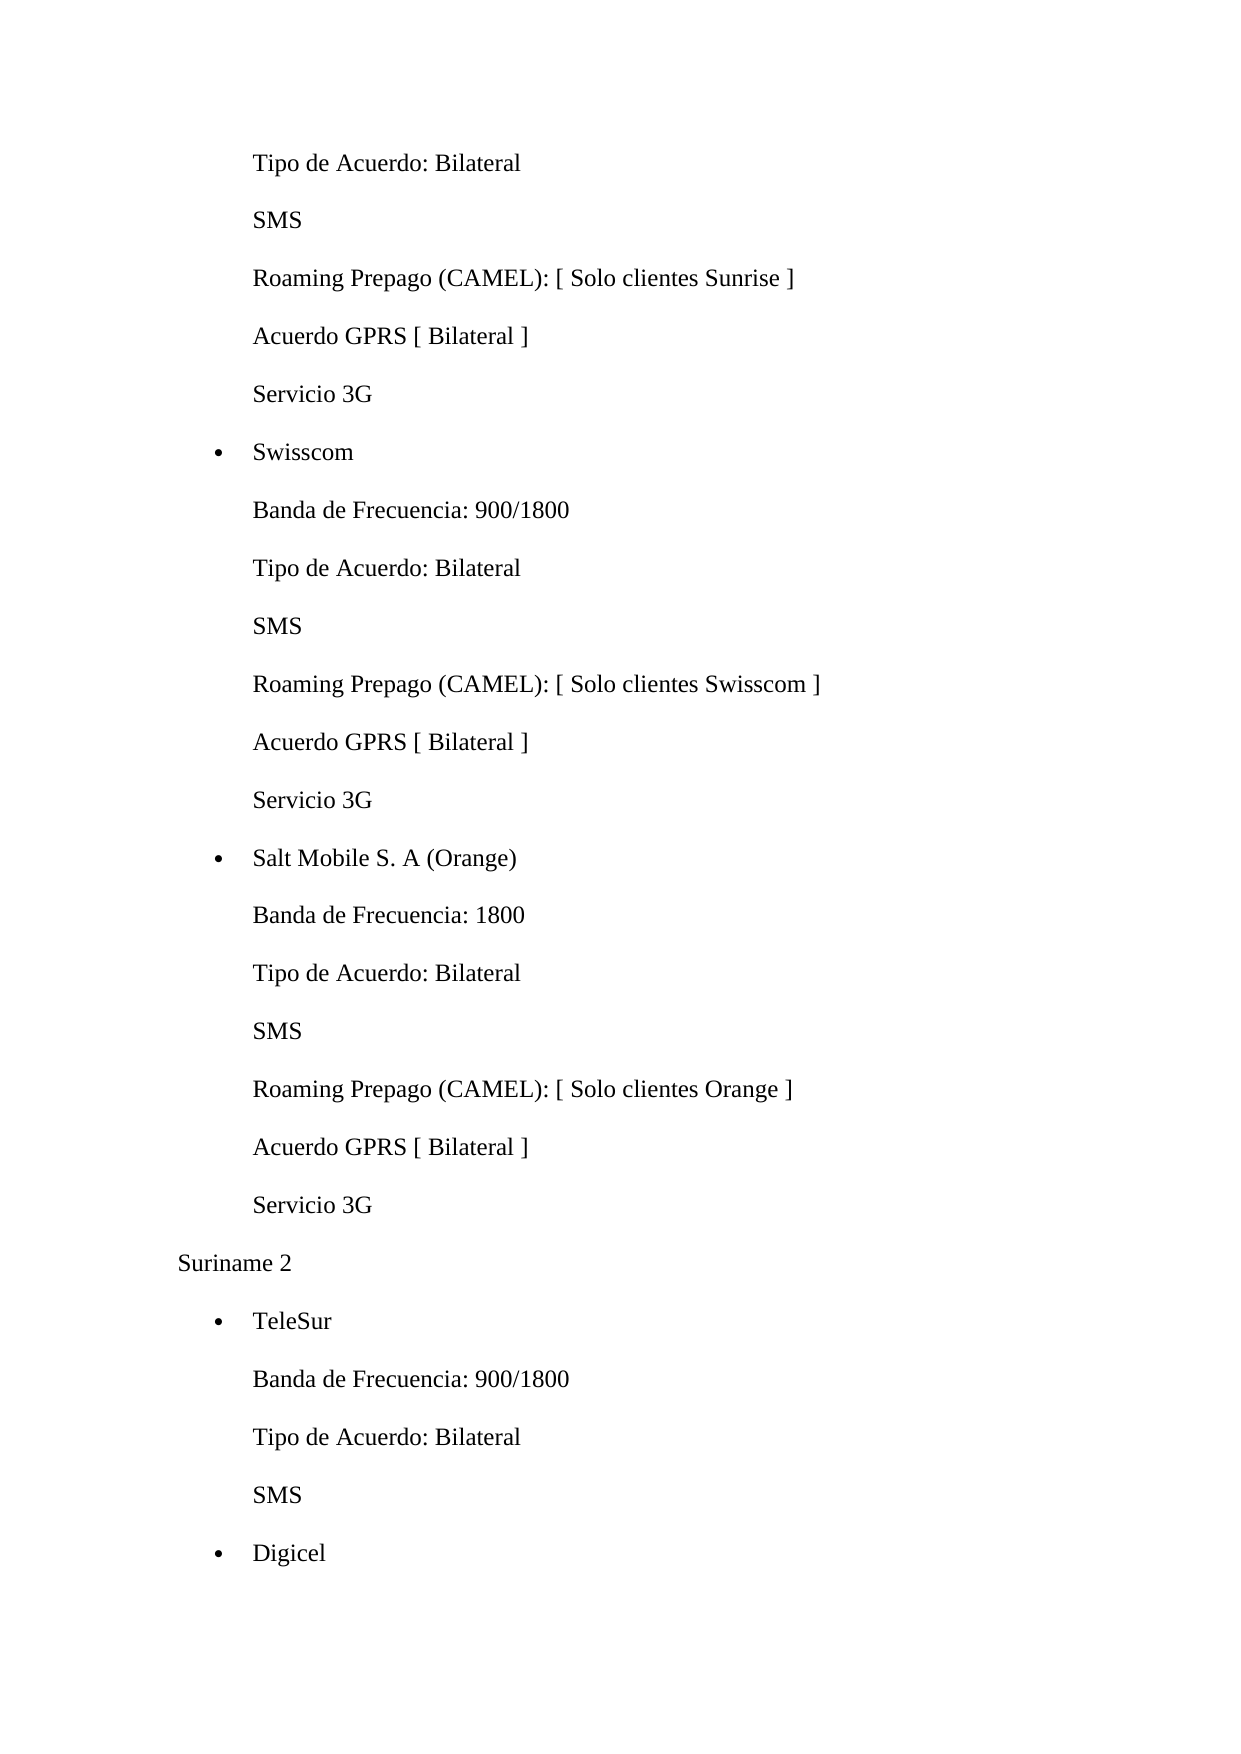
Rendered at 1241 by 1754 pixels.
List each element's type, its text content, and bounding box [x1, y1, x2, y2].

text SMS [252, 611, 1063, 640]
text Servicio 3G [252, 785, 1063, 813]
text Servicio 3G [252, 379, 1063, 408]
list Swisscom [215, 437, 1063, 466]
list TeleSur [215, 1306, 1063, 1335]
text Tipo de Acuerdo: Bilateral [252, 148, 1063, 176]
text Tipo de Acuerdo: Bilateral [252, 553, 1063, 582]
text Tipo de Acuerdo: Bilateral [252, 1422, 1063, 1451]
text Tipo de Acuerdo: Bilateral [252, 958, 1063, 987]
text Acuerdo GPRS [ Bilateral ] [252, 727, 1063, 756]
text Banda de Frecuencia: 900/1800 [252, 495, 1063, 524]
text Acuerdo GPRS [ Bilateral ] [252, 321, 1063, 350]
text Banda de Frecuencia: 1800 [252, 901, 1063, 929]
text Suriname 2 [177, 1248, 1063, 1277]
text Roaming Prepago (CAMEL): [ Solo clientes Orange ] [252, 1074, 1063, 1103]
text SMS [252, 206, 1063, 234]
text Roaming Prepago (CAMEL): [ Solo clientes Swisscom ] [252, 669, 1063, 698]
text Banda de Frecuencia: 900/1800 [252, 1364, 1063, 1393]
text SMS [252, 1016, 1063, 1045]
list Digicel [215, 1538, 1063, 1566]
text SMS [252, 1480, 1063, 1508]
text Acuerdo GPRS [ Bilateral ] [252, 1132, 1063, 1161]
list Salt Mobile S. A (Orange) [215, 843, 1063, 871]
text Servicio 3G [252, 1190, 1063, 1219]
text Roaming Prepago (CAMEL): [ Solo clientes Sunrise ] [252, 263, 1063, 292]
